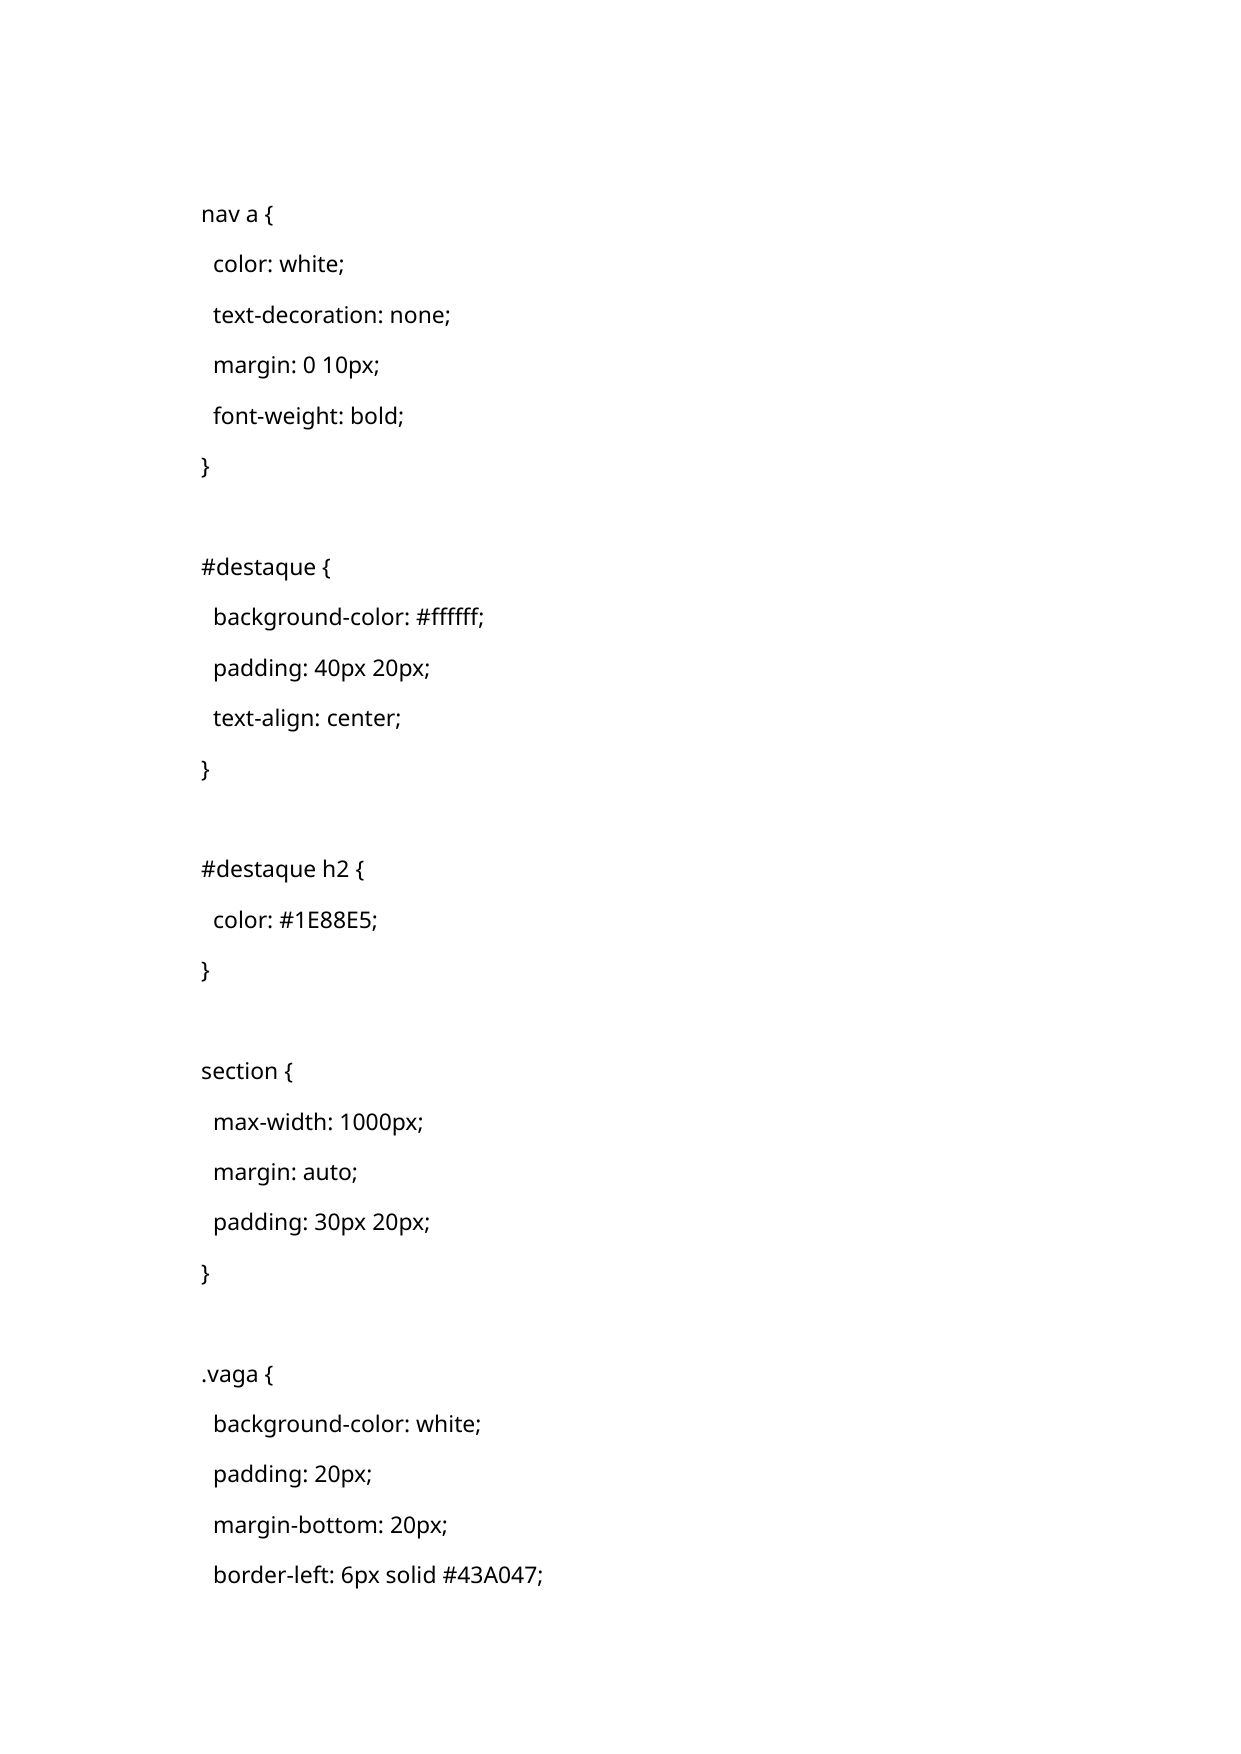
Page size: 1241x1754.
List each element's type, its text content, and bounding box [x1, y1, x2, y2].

text text-decoration: none; [177, 299, 1063, 330]
text nav a { [177, 198, 1063, 229]
text padding: 30px 20px; [177, 1206, 1063, 1238]
text } [177, 450, 1063, 481]
text margin: auto; [177, 1156, 1063, 1187]
text } [177, 954, 1063, 986]
text margin: 0 10px; [177, 349, 1063, 381]
text font-weight: bold; [177, 400, 1063, 431]
text background-color: white; [177, 1408, 1063, 1439]
text max-width: 1000px; [177, 1106, 1063, 1137]
text padding: 20px; [177, 1458, 1063, 1490]
text border-left: 6px solid #43A047; [177, 1559, 1063, 1591]
text } [177, 753, 1063, 784]
text color: white; [177, 248, 1063, 280]
text background-color: #ffffff; [177, 601, 1063, 633]
text section { [177, 1055, 1063, 1086]
text margin-bottom: 20px; [177, 1509, 1063, 1540]
text #destaque h2 { [177, 853, 1063, 885]
text .vaga { [177, 1358, 1063, 1389]
text text-align: center; [177, 702, 1063, 733]
text color: #1E88E5; [177, 904, 1063, 935]
text } [177, 1257, 1063, 1288]
text padding: 40px 20px; [177, 652, 1063, 683]
text #destaque { [177, 551, 1063, 582]
